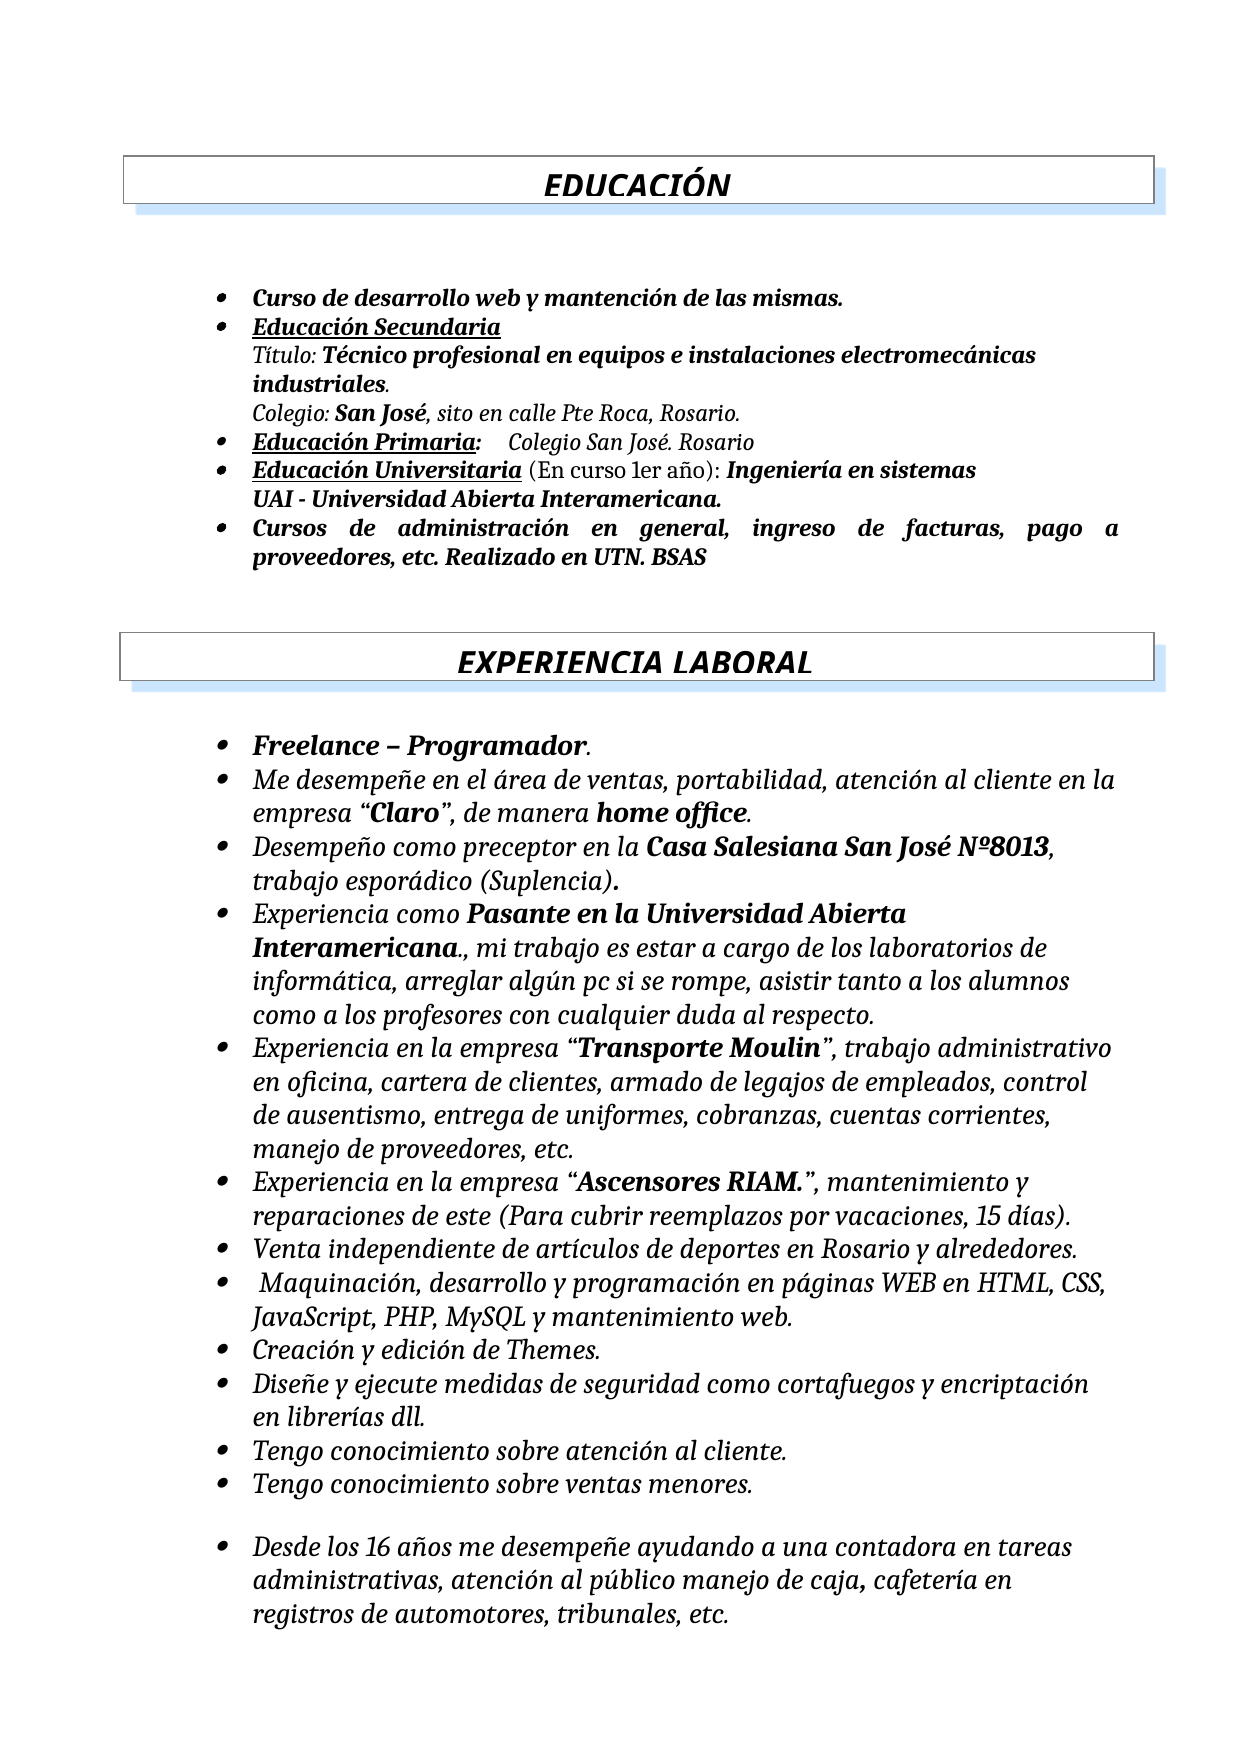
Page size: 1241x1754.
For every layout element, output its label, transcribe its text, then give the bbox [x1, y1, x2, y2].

list Tengo conocimiento sobre ventas menores. [215, 1467, 1122, 1530]
list Experiencia en la empresa “Transporte Moulin”, trabajo administrativo en oficina, cartera de clientes, armado de legajos de empleados, control de ausentismo, entrega de uniformes, cobranzas, cuentas corrientes, manejo de proveedores, etc. [215, 1031, 1122, 1166]
list Título: Técnico profesional en equipos e instalaciones electromecánicas industriales. [252, 341, 1122, 399]
list Freelance – Programador. [215, 729, 1122, 763]
list Desempeño como preceptor en la Casa Salesiana San José Nº8013, trabajo esporádico (Suplencia). [215, 830, 1122, 897]
list Creación y edición de Themes. [215, 1333, 1122, 1367]
list Educación Secundaria [215, 313, 1122, 341]
list Colegio: San José, sito en calle Pte Roca, Rosario. [252, 399, 1122, 428]
list Curso de desarrollo web y mantención de las mismas. [215, 284, 1122, 313]
list Experiencia como Pasante en la Universidad Abierta Interamericana., mi trabajo es estar a cargo de los laboratorios de informática, arreglar algún pc si se rompe, asistir tanto a los alumnos como a los profesores con cualquier duda al respecto. [215, 897, 1122, 1031]
list Desde los 16 años me desempeñe ayudando a una contadora en tareas administrativas, atención al público manejo de caja, cafetería en registros de automotores, tribunales, etc. [215, 1530, 1122, 1630]
list Tengo conocimiento sobre atención al cliente. [215, 1434, 1122, 1467]
list Experiencia en la empresa “Ascensores RIAM.”, mantenimiento y reparaciones de este (Para cubrir reemplazos por vacaciones, 15 días). [215, 1166, 1122, 1233]
list Cursos de administración en general, ingreso de facturas, pago a proveedores, etc. Realizado en UTN. BSAS [215, 514, 1122, 571]
list Educación Primaria: Colegio San José. Rosario [215, 428, 1122, 456]
list Venta independiente de artículos de deportes en Rosario y alrededores. [215, 1233, 1122, 1266]
list Me desempeñe en el área de ventas, portabilidad, atención al cliente en la empresa “Claro”, de manera home office. [215, 763, 1122, 830]
list Diseñe y ejecute medidas de seguridad como cortafuegos y encriptación en librerías dll. [215, 1367, 1122, 1434]
list Maquinación, desarrollo y programación en páginas WEB en HTML, CSS, JavaScript, PHP, MySQL y mantenimiento web. [215, 1266, 1122, 1333]
list Educación Universitaria (En curso 1er año): Ingeniería en sistemas UAI - Universidad Abierta Interamericana. [215, 456, 1122, 514]
